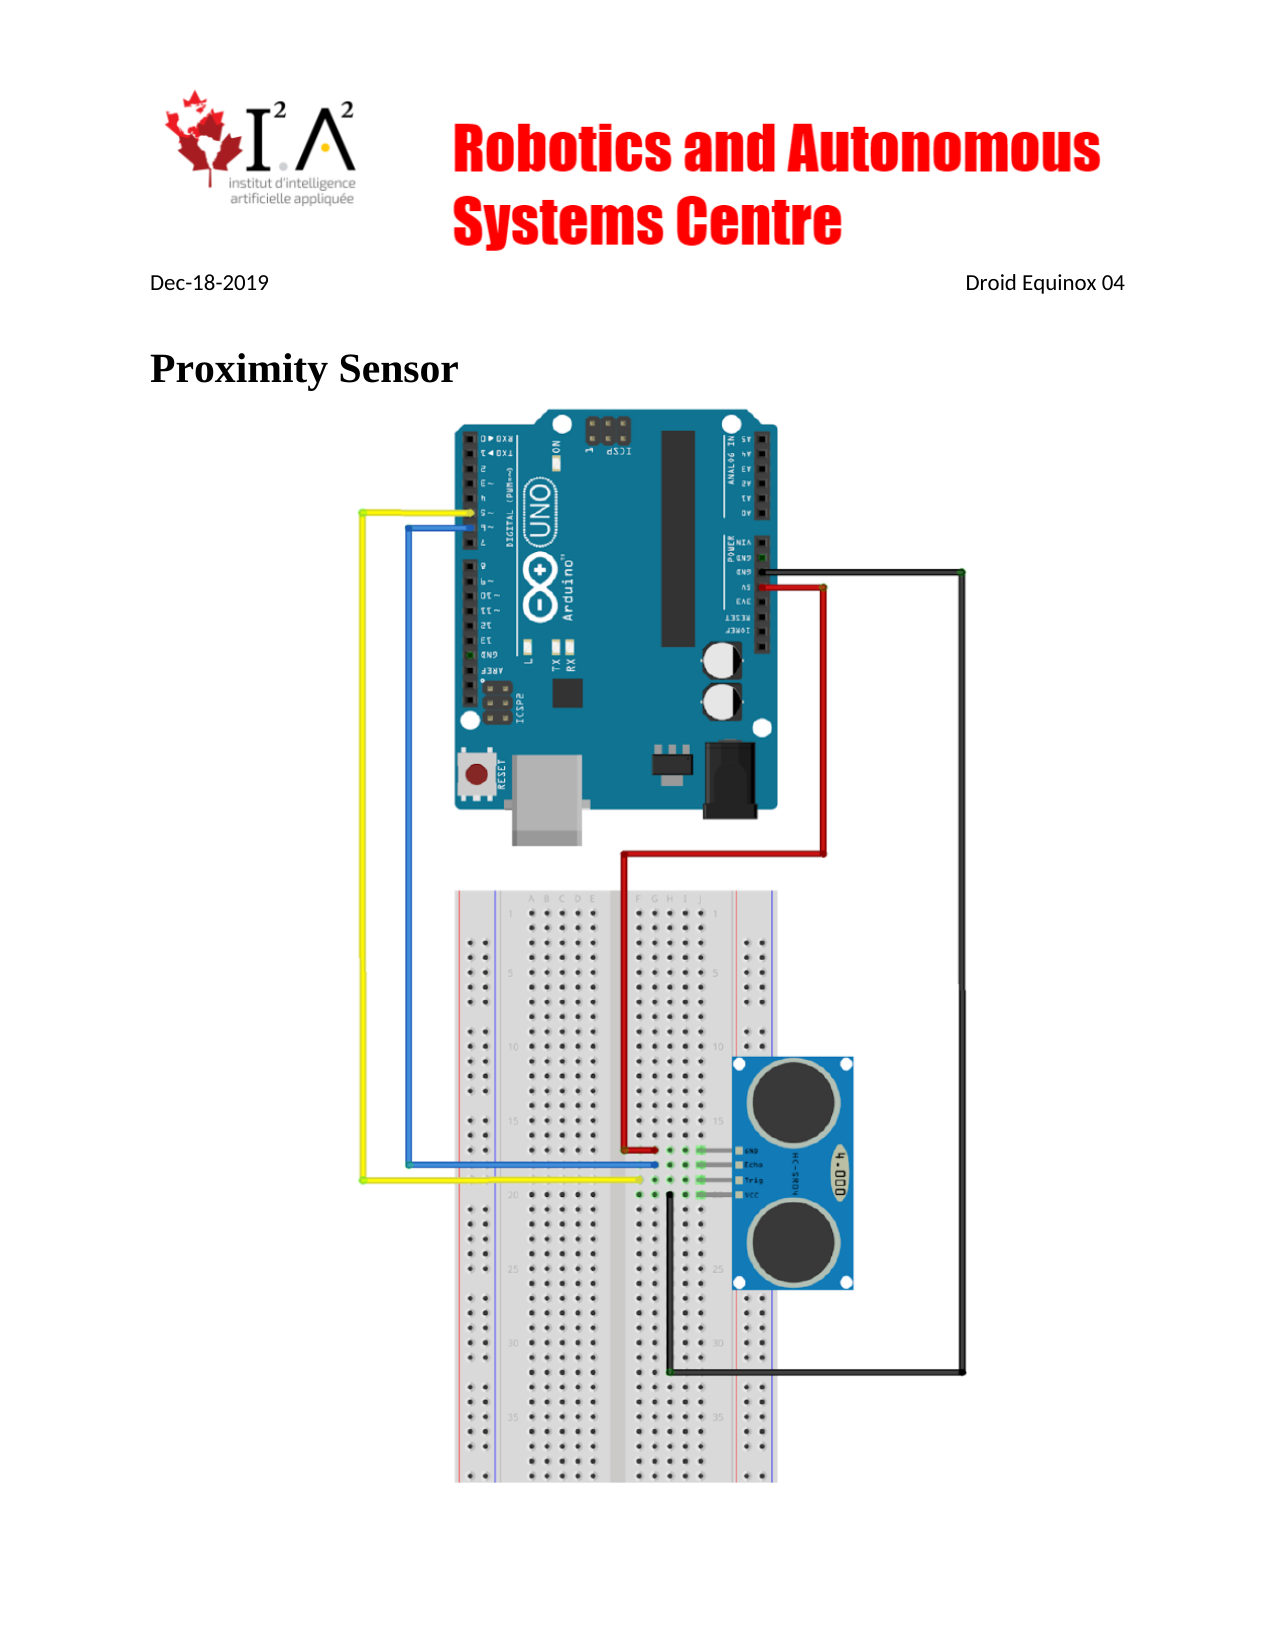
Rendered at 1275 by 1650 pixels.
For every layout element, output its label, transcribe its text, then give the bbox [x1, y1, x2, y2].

text Proximity Sensor [150, 343, 1125, 391]
picture [150, 75, 1125, 269]
picture [347, 397, 1008, 1500]
